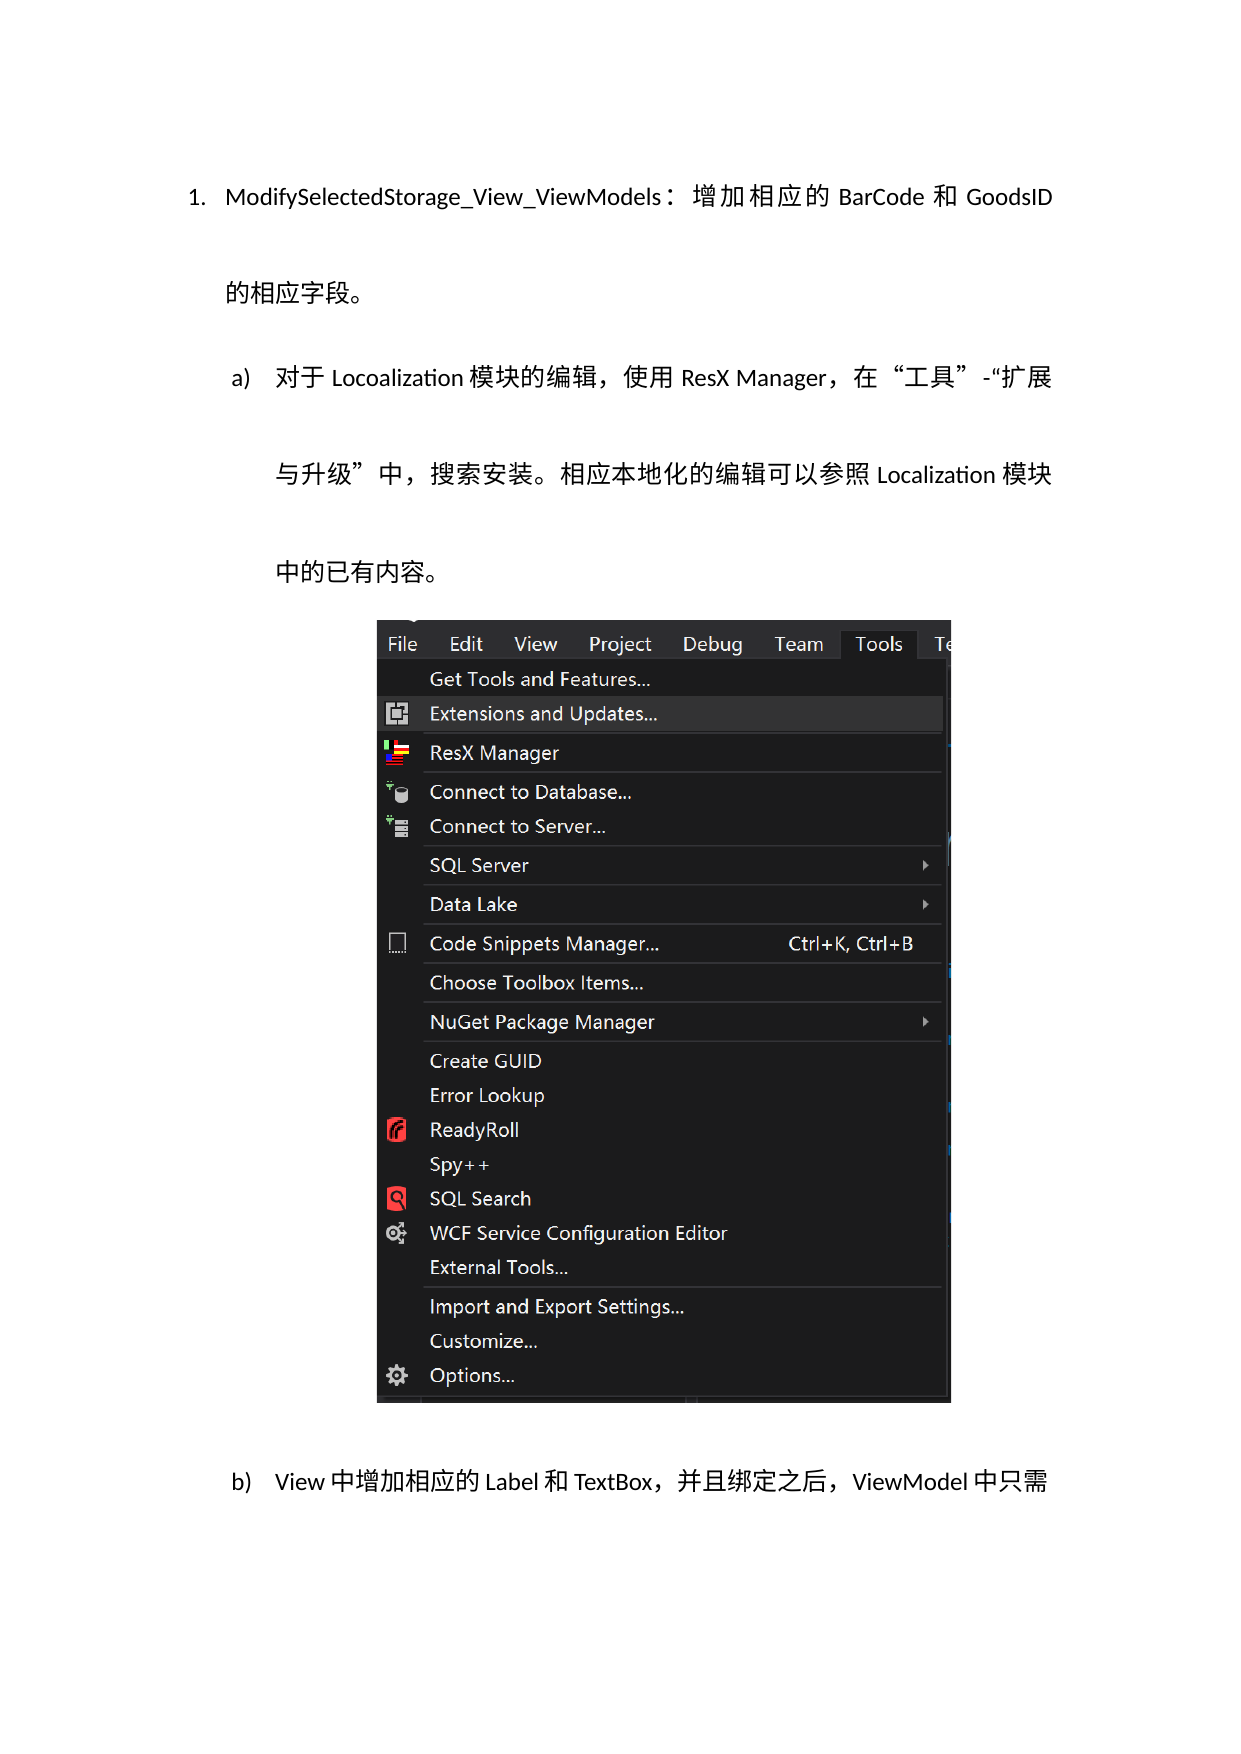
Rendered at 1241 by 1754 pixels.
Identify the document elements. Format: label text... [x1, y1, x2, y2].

picture [376, 620, 952, 1403]
list ModifySelectedStorage_View_ViewModels：增加相应的BarCode和GoodsID的相应字段。 [187, 162, 1053, 324]
list 对于Locoalization模块的编辑，使用ResX Manager，在“工具”-“扩展与升级”中，搜索安装。相应本地化的编辑可以参照Localization模块中的已有内容。 [231, 343, 1053, 603]
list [231, 1447, 1053, 1512]
